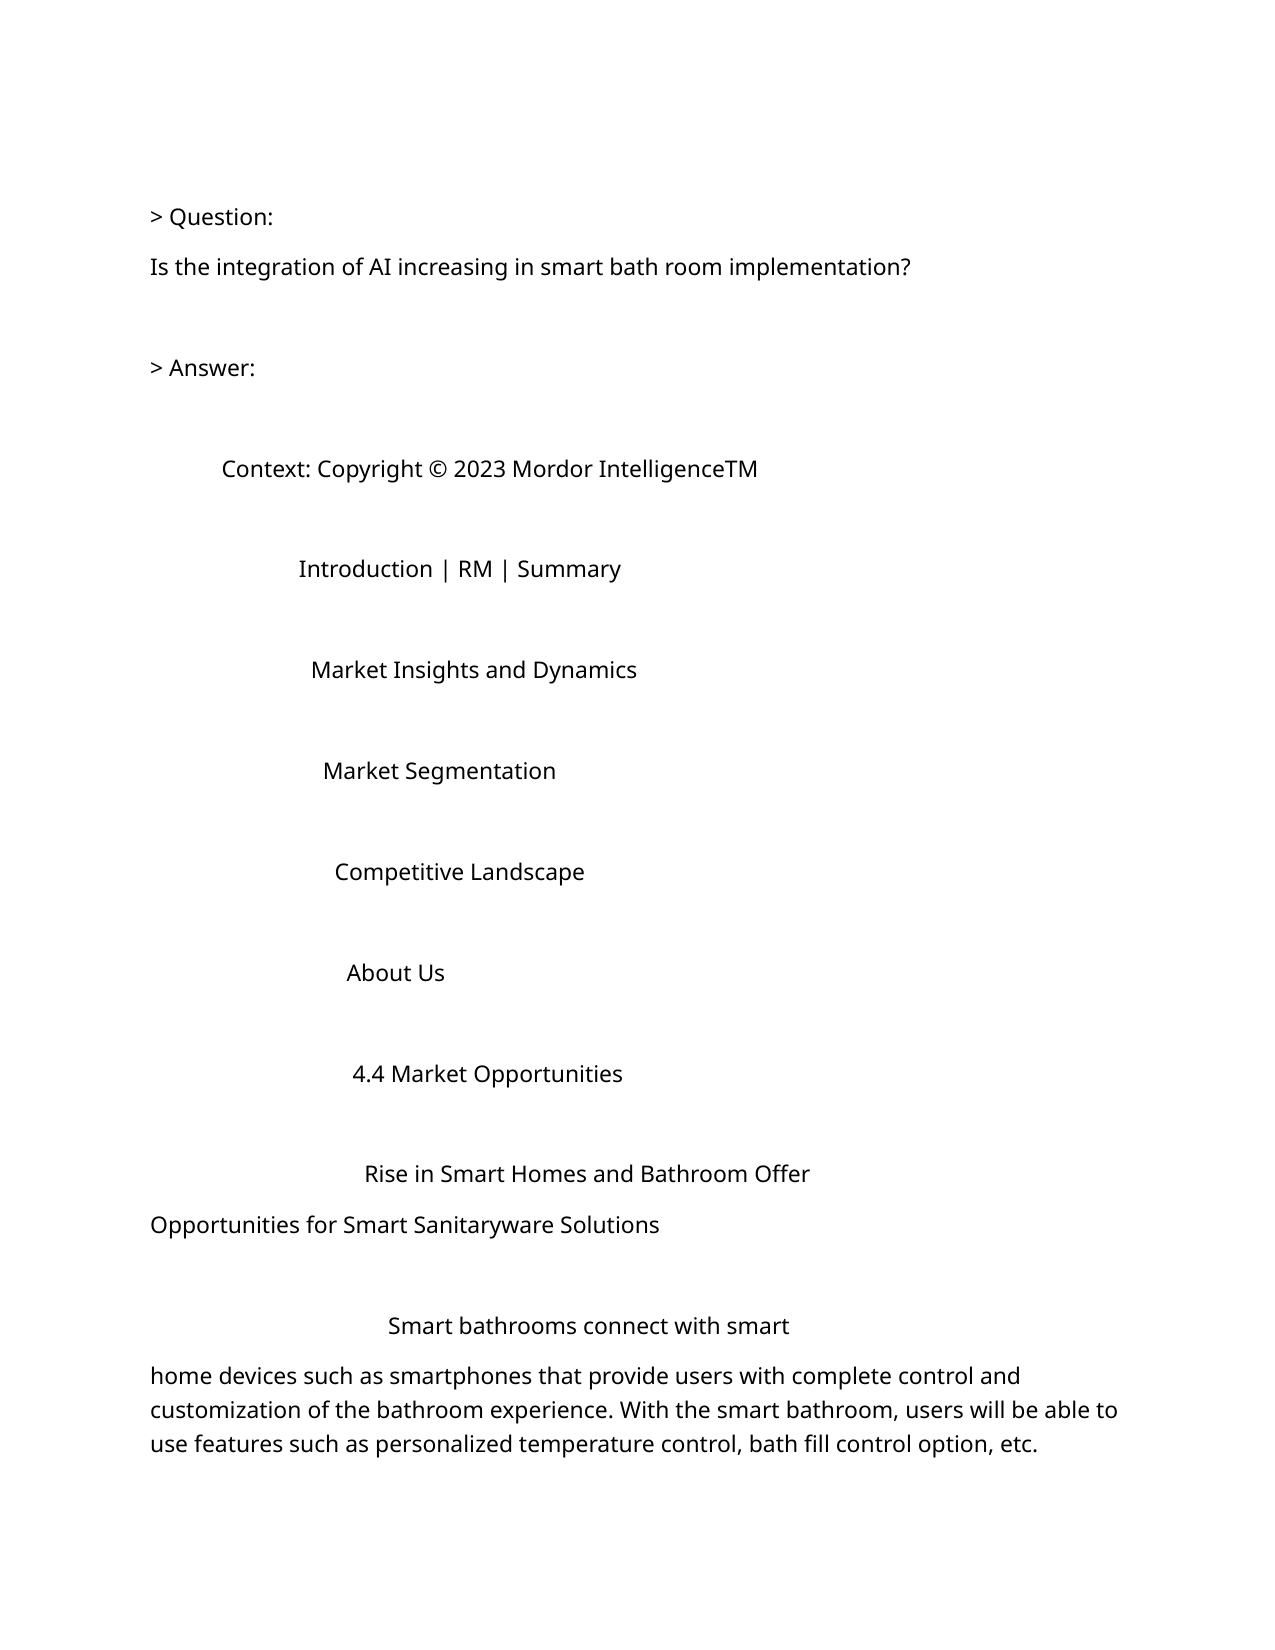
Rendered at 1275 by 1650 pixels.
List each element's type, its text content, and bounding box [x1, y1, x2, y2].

text Competitive Landscape [150, 856, 1125, 887]
text Opportunities for Smart Sanitaryware Solutions [150, 1209, 1125, 1240]
text Smart bathrooms connect with smart [150, 1309, 1125, 1341]
text Market Segmentation [150, 755, 1125, 786]
text home devices such as smartphones that provide users with complete control and customization of the bathroom experience. With the smart bathroom, users will be able to use features such as personalized temperature control, bath fill control option, etc. [150, 1360, 1125, 1459]
text Rise in Smart Homes and Bathroom Offer [150, 1158, 1125, 1189]
text Market Insights and Dynamics [150, 654, 1125, 685]
text Introduction | RM | Summary [150, 553, 1125, 584]
text Is the integration of AI increasing in smart bath room implementation? [150, 251, 1125, 282]
text Context: Copyright © 2023 Mordor IntelligenceTM [150, 452, 1125, 484]
text 4.4 Market Opportunities [150, 1057, 1125, 1089]
text > Answer: [150, 352, 1125, 383]
text About Us [150, 957, 1125, 988]
text > Question: [150, 200, 1125, 232]
